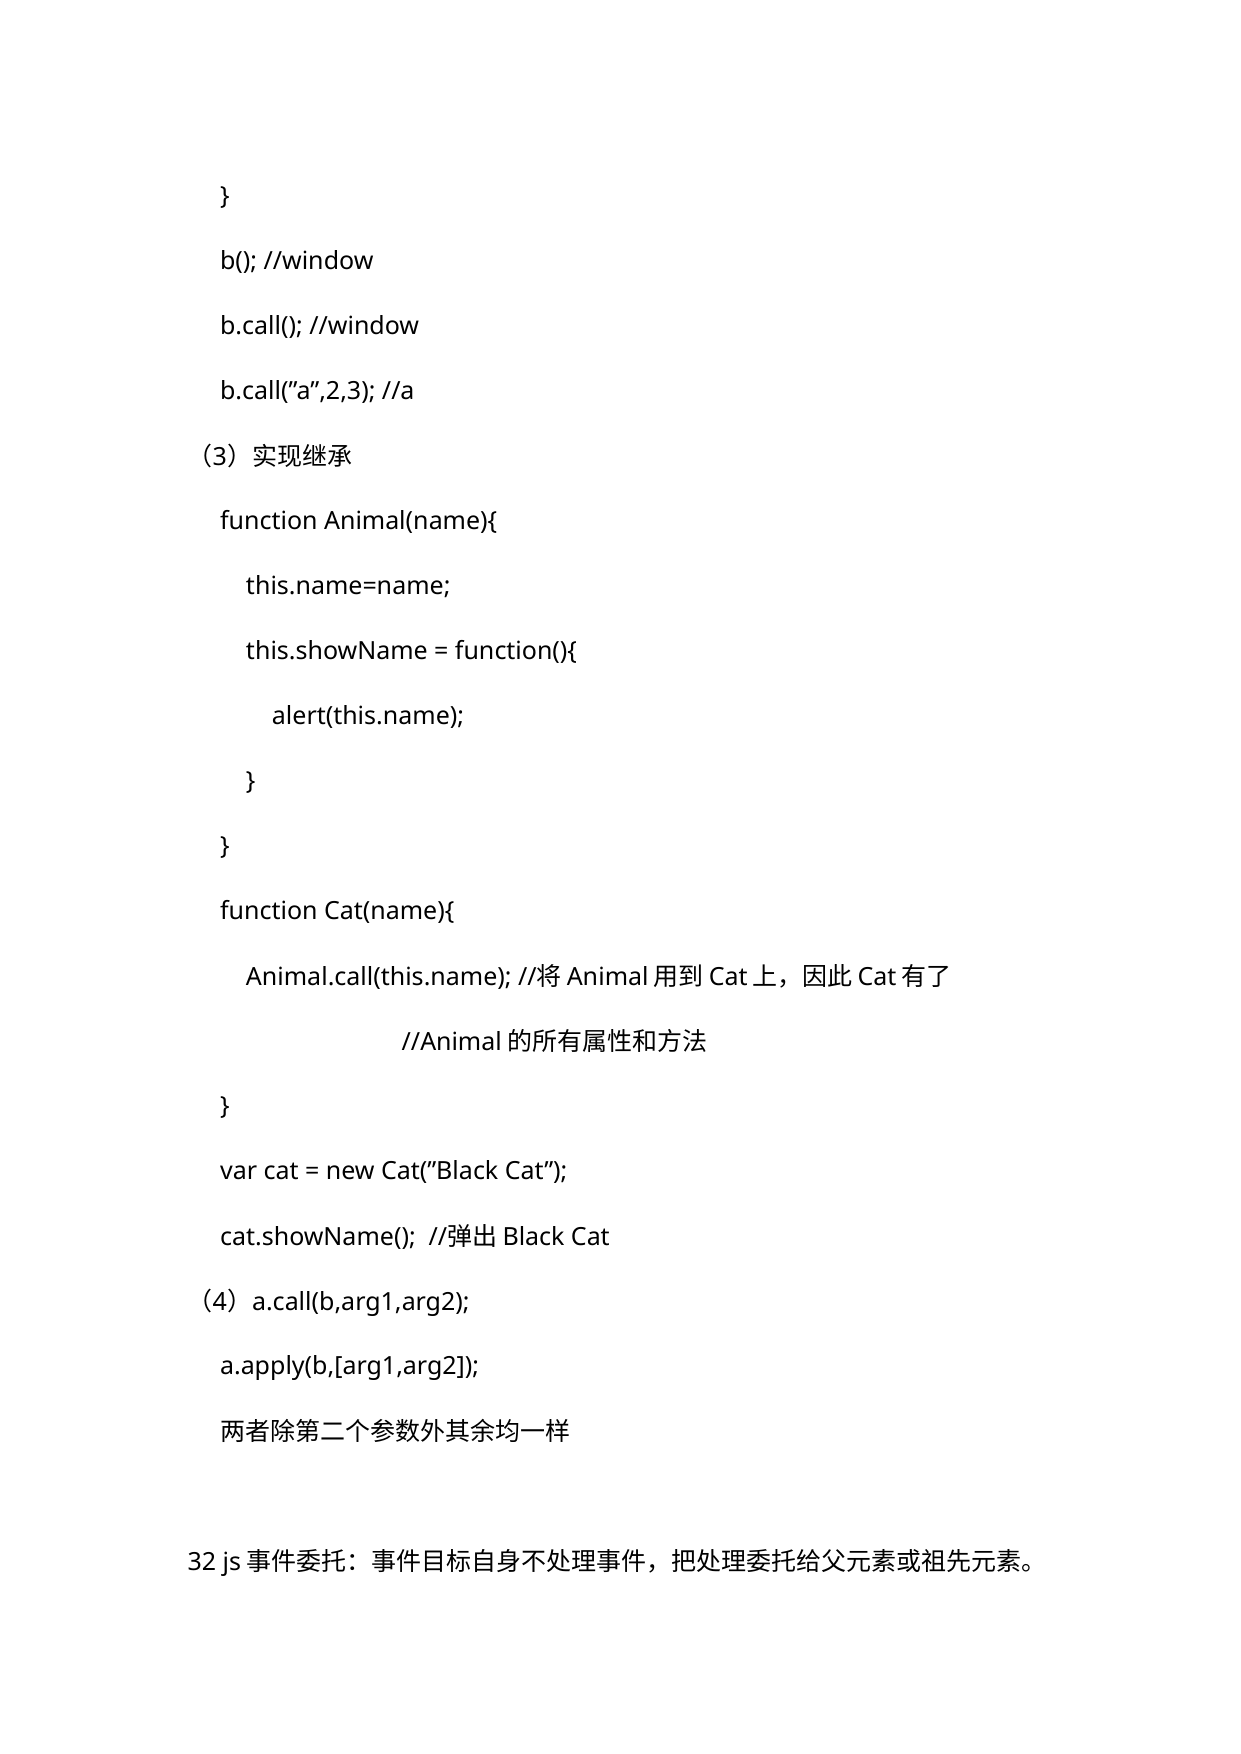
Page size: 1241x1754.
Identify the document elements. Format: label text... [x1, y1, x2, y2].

list this.name=name; [187, 552, 1053, 617]
list 两者除第二个参数外其余均一样 [187, 1397, 1053, 1462]
list this.showName = function(){ [187, 617, 1053, 682]
list a.apply(b,[arg1,arg2]); [187, 1332, 1053, 1397]
list b(); //window [187, 227, 1053, 292]
list Animal.call(this.name); //将Animal用到Cat上，因此Cat有了 [187, 942, 1053, 1007]
list } [187, 162, 1053, 227]
list cat.showName(); //弹出Black Cat [187, 1202, 1053, 1267]
list var cat = new Cat(”Black Cat”); [187, 1137, 1053, 1202]
list function Cat(name){ [187, 877, 1053, 942]
list } [187, 812, 1053, 877]
list } [187, 1072, 1053, 1137]
list a.call(b,arg1,arg2); [187, 1267, 1053, 1332]
list b.call(”a”,2,3); //a [187, 357, 1053, 422]
list //Animal的所有属性和方法 [187, 1007, 1053, 1072]
list b.call(); //window [187, 292, 1053, 357]
list } [187, 747, 1053, 812]
list function Animal(name){ [187, 487, 1053, 552]
list alert(this.name); [187, 682, 1053, 747]
list 32 js事件委托：事件目标自身不处理事件，把处理委托给父元素或祖先元素。 [187, 1527, 1053, 1592]
list 实现继承 [187, 422, 1053, 487]
